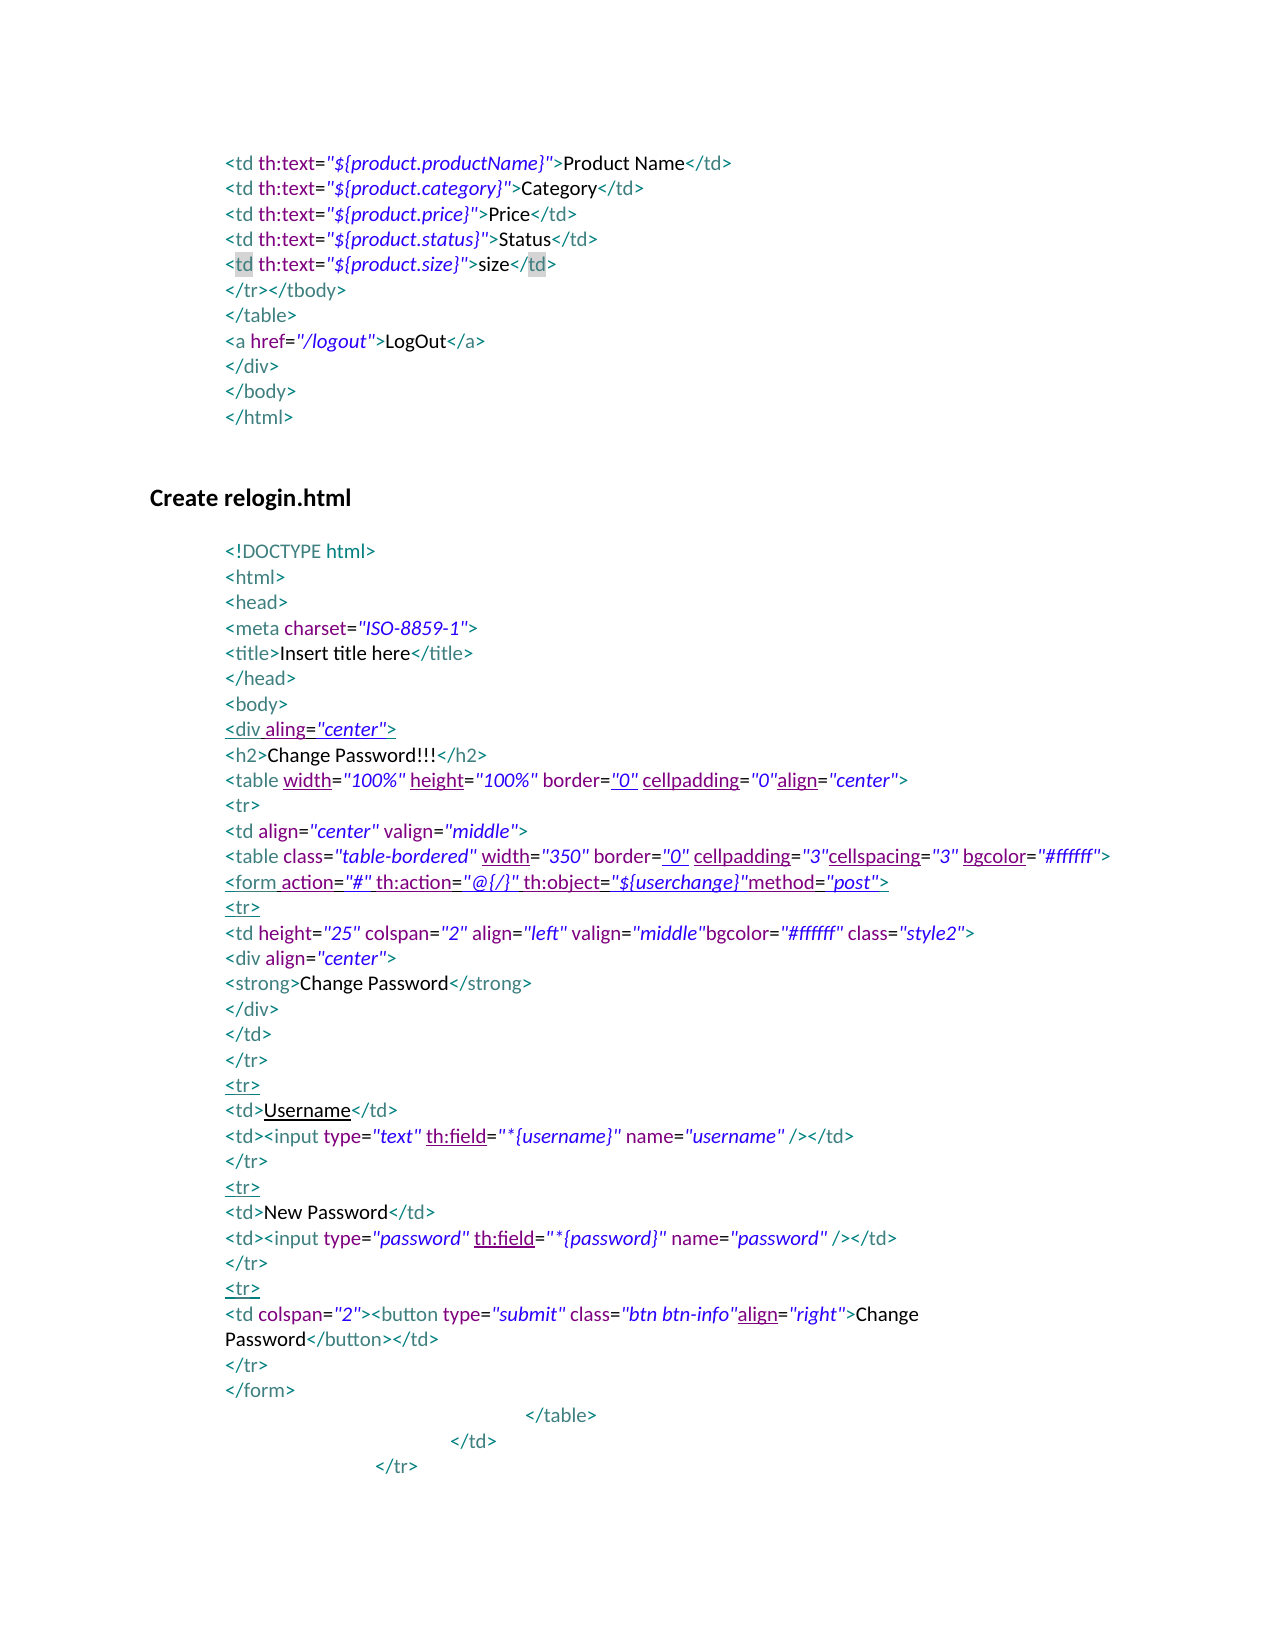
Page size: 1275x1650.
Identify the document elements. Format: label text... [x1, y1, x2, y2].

text <td th:text="${product.size}">size</td> [546, 252, 1125, 277]
text <div aling="center"> [225, 716, 1125, 742]
text </div> [225, 996, 1125, 1021]
text </tr></tbody> [225, 277, 1125, 302]
text <td height="25" colspan="2" align="left" valign="middle"bgcolor="#ffffff" class="style2"> [225, 920, 1125, 945]
text <html> [225, 564, 1125, 589]
text <td th:text="${product.size}">size</td> [253, 252, 528, 277]
text <h2>Change Password!!!</h2> [225, 742, 1125, 767]
text <td th:text="${product.status}">Status</td> [225, 226, 1125, 252]
text </table> [225, 1403, 1125, 1428]
text </head> [225, 666, 1125, 691]
text <tr> [225, 1276, 1125, 1301]
text <td><input type="text" th:field="*{username}" name="username" /></td> [225, 1123, 1125, 1148]
text <td colspan="2"><button type="submit" class="btn btn-info"align="right">Change Password</button></td> [225, 1301, 1125, 1352]
text </tr> [225, 1047, 1125, 1072]
text </html> [225, 404, 1125, 429]
text </form> [225, 1377, 1125, 1403]
text <table class="table-bordered" width="350" border="0" cellpadding="3"cellspacing="3" bgcolor="#ffffff"> [225, 843, 1125, 869]
text <meta charset="ISO-8859-1"> [225, 615, 1125, 640]
text <td><input type="password" th:field="*{password}" name="password" /></td> [225, 1225, 1125, 1250]
text <a href="/logout">LogOut</a> [225, 328, 1125, 353]
text <body> [225, 691, 1125, 716]
text <td>New Password</td> [225, 1199, 1125, 1225]
text <strong>Change Password</strong> [225, 971, 1125, 996]
text <tr> [225, 793, 1125, 818]
text <head> [225, 589, 1125, 615]
text <td th:text="${product.productName}">Product Name</td> [225, 150, 1125, 175]
text <form action="#" th:action="@{/}" th:object="${userchange}"method="post"> [225, 869, 1125, 894]
text <td th:text="${product.price}">Price</td> [225, 201, 1125, 226]
text </td> [225, 1021, 1125, 1047]
text <div align="center"> [225, 945, 1125, 971]
text </div> [225, 353, 1125, 379]
text </body> [225, 379, 1125, 404]
text <tr> [225, 1174, 1125, 1199]
text </table> [225, 302, 1125, 328]
text <!DOCTYPE html> [225, 538, 1125, 564]
text <tr> [225, 1072, 1125, 1098]
text Create relogin.html [150, 483, 1125, 513]
text <table width="100%" height="100%" border="0" cellpadding="0"align="center"> [225, 767, 1125, 793]
text <td th:text="${product.category}">Category</td> [225, 175, 1125, 201]
text <tr> [225, 894, 1125, 920]
text </tr> [225, 1453, 1125, 1479]
text <title>Insert title here</title> [225, 640, 1125, 666]
text </tr> [225, 1250, 1125, 1276]
text <td>Username</td> [225, 1098, 1125, 1123]
text </td> [225, 1428, 1125, 1453]
text <td align="center" valign="middle"> [225, 818, 1125, 843]
text </tr> [225, 1148, 1125, 1174]
text </tr> [225, 1352, 1125, 1377]
